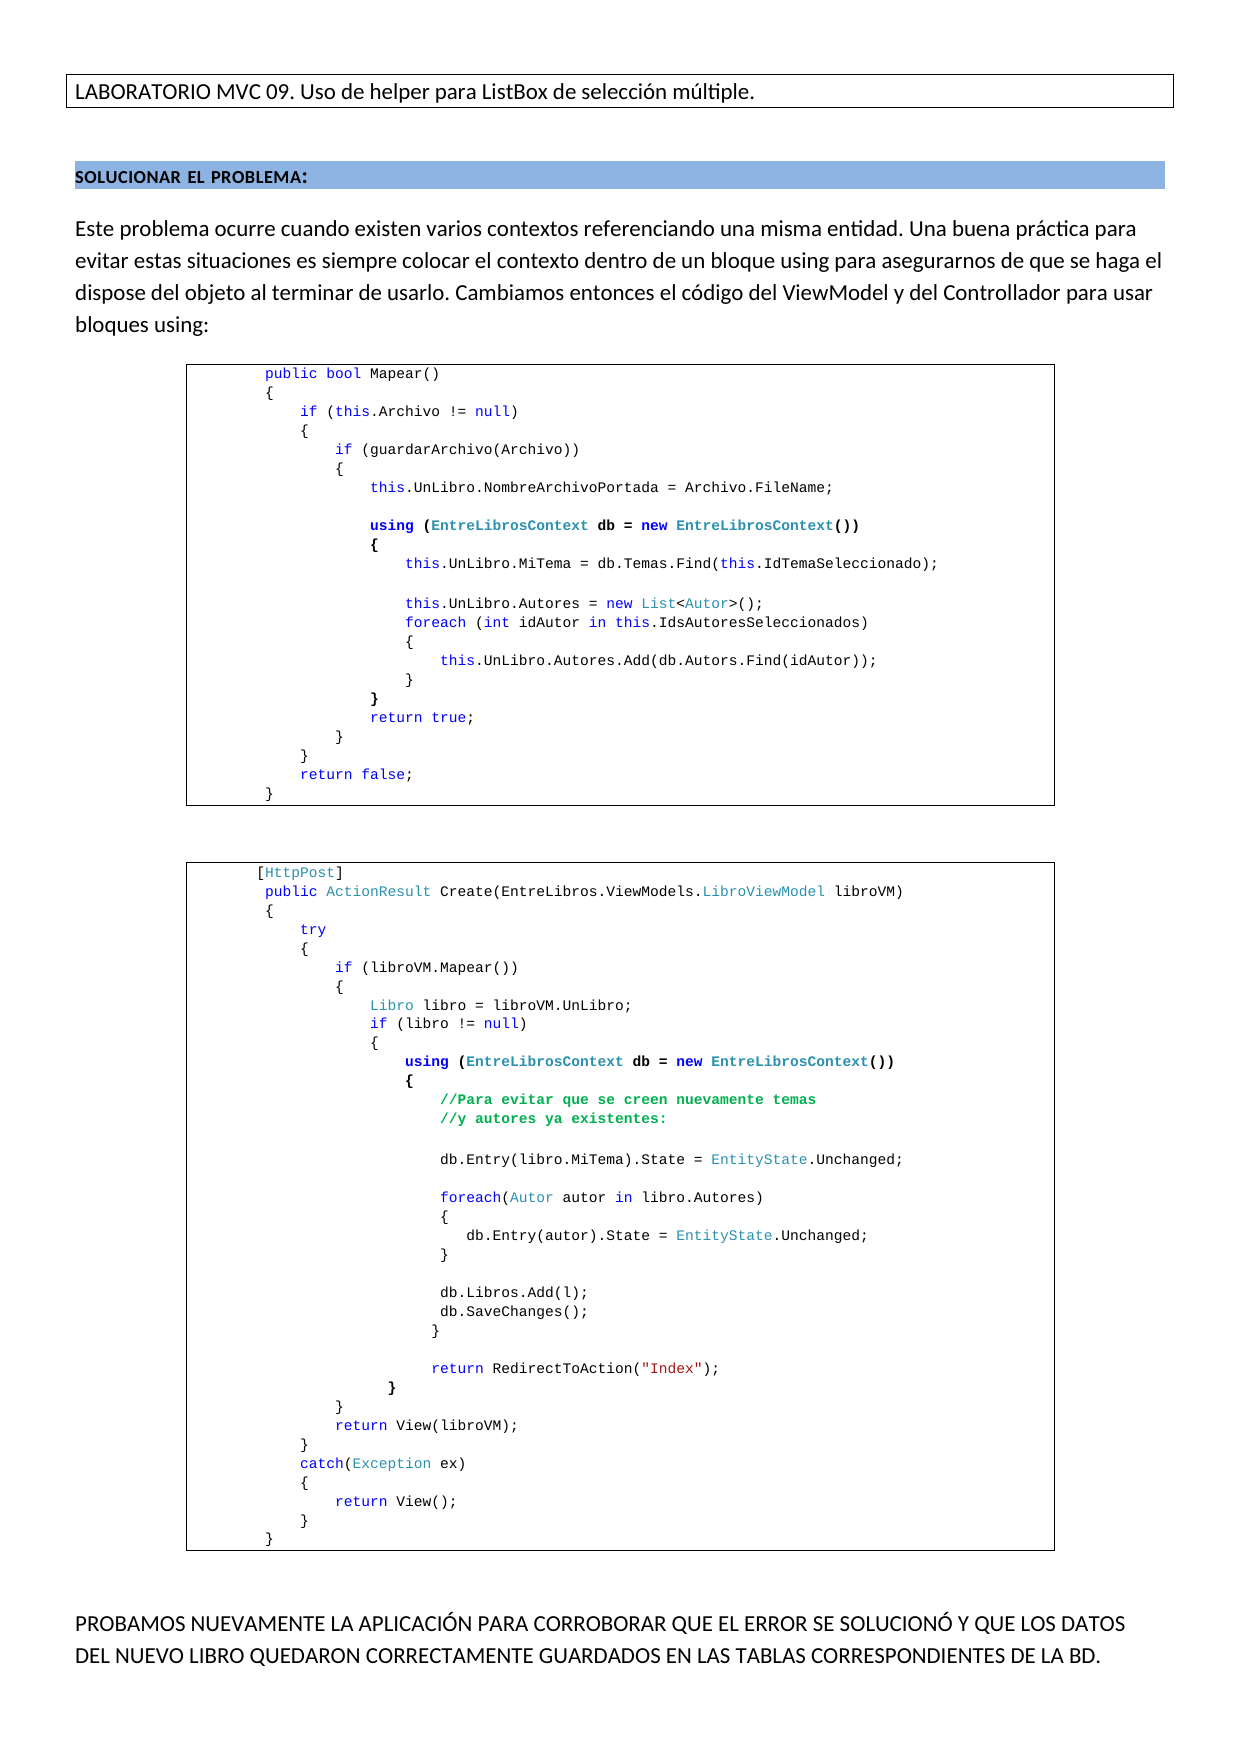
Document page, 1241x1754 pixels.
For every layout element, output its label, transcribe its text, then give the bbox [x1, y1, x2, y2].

text return View(libroVM); [187, 1415, 1054, 1434]
text Libro libro = libroVM.UnLibro; [187, 995, 1054, 1014]
text } [187, 783, 1054, 805]
text foreach(Autor autor in libro.Autores) [187, 1187, 1054, 1206]
text db.Entry(autor).State = EntityState.Unchanged; [187, 1225, 1054, 1244]
text { [187, 976, 1054, 995]
text try [187, 919, 1054, 938]
text } [187, 1529, 1054, 1550]
text if (guardarArchivo(Archivo)) [187, 439, 1054, 458]
text this.UnLibro.Autores.Add(db.Autors.Find(idAutor)); [187, 650, 1054, 669]
text using (EntreLibrosContext db = new EntreLibrosContext()) { [187, 1052, 1054, 1089]
text { [187, 421, 1054, 439]
text } [187, 1396, 1054, 1415]
text this.UnLibro.Autores = new List<Autor>(); [187, 593, 1054, 612]
text return true; [187, 707, 1054, 726]
text } [187, 1377, 1054, 1396]
text this.UnLibro.MiTema = db.Temas.Find(this.IdTemaSeleccionado); [187, 553, 1054, 573]
text //y autores ya existentes: [187, 1108, 1054, 1149]
text { [187, 900, 1054, 919]
text using (EntreLibrosContext db = new EntreLibrosContext()) { [187, 496, 1054, 553]
text //Para evitar que se creen nuevamente temas [187, 1089, 1054, 1108]
text Este problema ocurre cuando existen varios contextos referenciando una misma entidad. Una buena práctica para evitar estas situaciones es siempre colocar el contexto dentro de un bloque using para asegurarnos de que se haga el dispose del objeto al terminar de usarlo. Cambiamos entonces el código del ViewModel y del Controllador para usar bloques using: [75, 214, 1165, 339]
text this.UnLibro.NombreArchivoPortada = Archivo.FileName; [187, 477, 1054, 496]
text db.Entry(libro.MiTema).State = EntityState.Unchanged; [187, 1149, 1054, 1169]
text { [187, 1472, 1054, 1491]
text public ActionResult Create(EntreLibros.ViewModels.LibroViewModel libroVM) [187, 881, 1054, 900]
text db.Libros.Add(l); [187, 1282, 1054, 1301]
text return false; [187, 764, 1054, 783]
text } [187, 745, 1054, 764]
text } [187, 726, 1054, 745]
text { [187, 631, 1054, 650]
text public bool Mapear() [187, 365, 1054, 383]
text catch(Exception ex) [187, 1453, 1054, 1472]
text { [187, 458, 1054, 477]
text solucionar el problema: [75, 161, 1165, 189]
text return View(); [187, 1491, 1054, 1510]
text foreach (int idAutor in this.IdsAutoresSeleccionados) [187, 612, 1054, 631]
text db.SaveChanges(); } [187, 1301, 1054, 1339]
text { [187, 938, 1054, 957]
text if (libroVM.Mapear()) [187, 957, 1054, 976]
text } [187, 688, 1054, 707]
text [HttpPost] [187, 863, 1054, 881]
text { [187, 1206, 1054, 1225]
text return RedirectToAction("Index"); [187, 1339, 1054, 1377]
text PROBAMOS NUEVAMENTE LA APLICACIÓN PARA CORROBORAR QUE EL ERROR SE SOLUCIONÓ Y QUE LOS DATOS DEL NUEVO LIBRO QUEDARON CORRECTAMENTE GUARDADOS EN LAS TABLAS CORRESPONDIENTES DE LA BD. [75, 1609, 1165, 1669]
text } [187, 1434, 1054, 1453]
text } [187, 669, 1054, 688]
text { [187, 1033, 1054, 1052]
text { [187, 383, 1054, 402]
text } [187, 1510, 1054, 1529]
text if (libro != null) [187, 1014, 1054, 1033]
text } [187, 1244, 1054, 1264]
text if (this.Archivo != null) [187, 402, 1054, 421]
